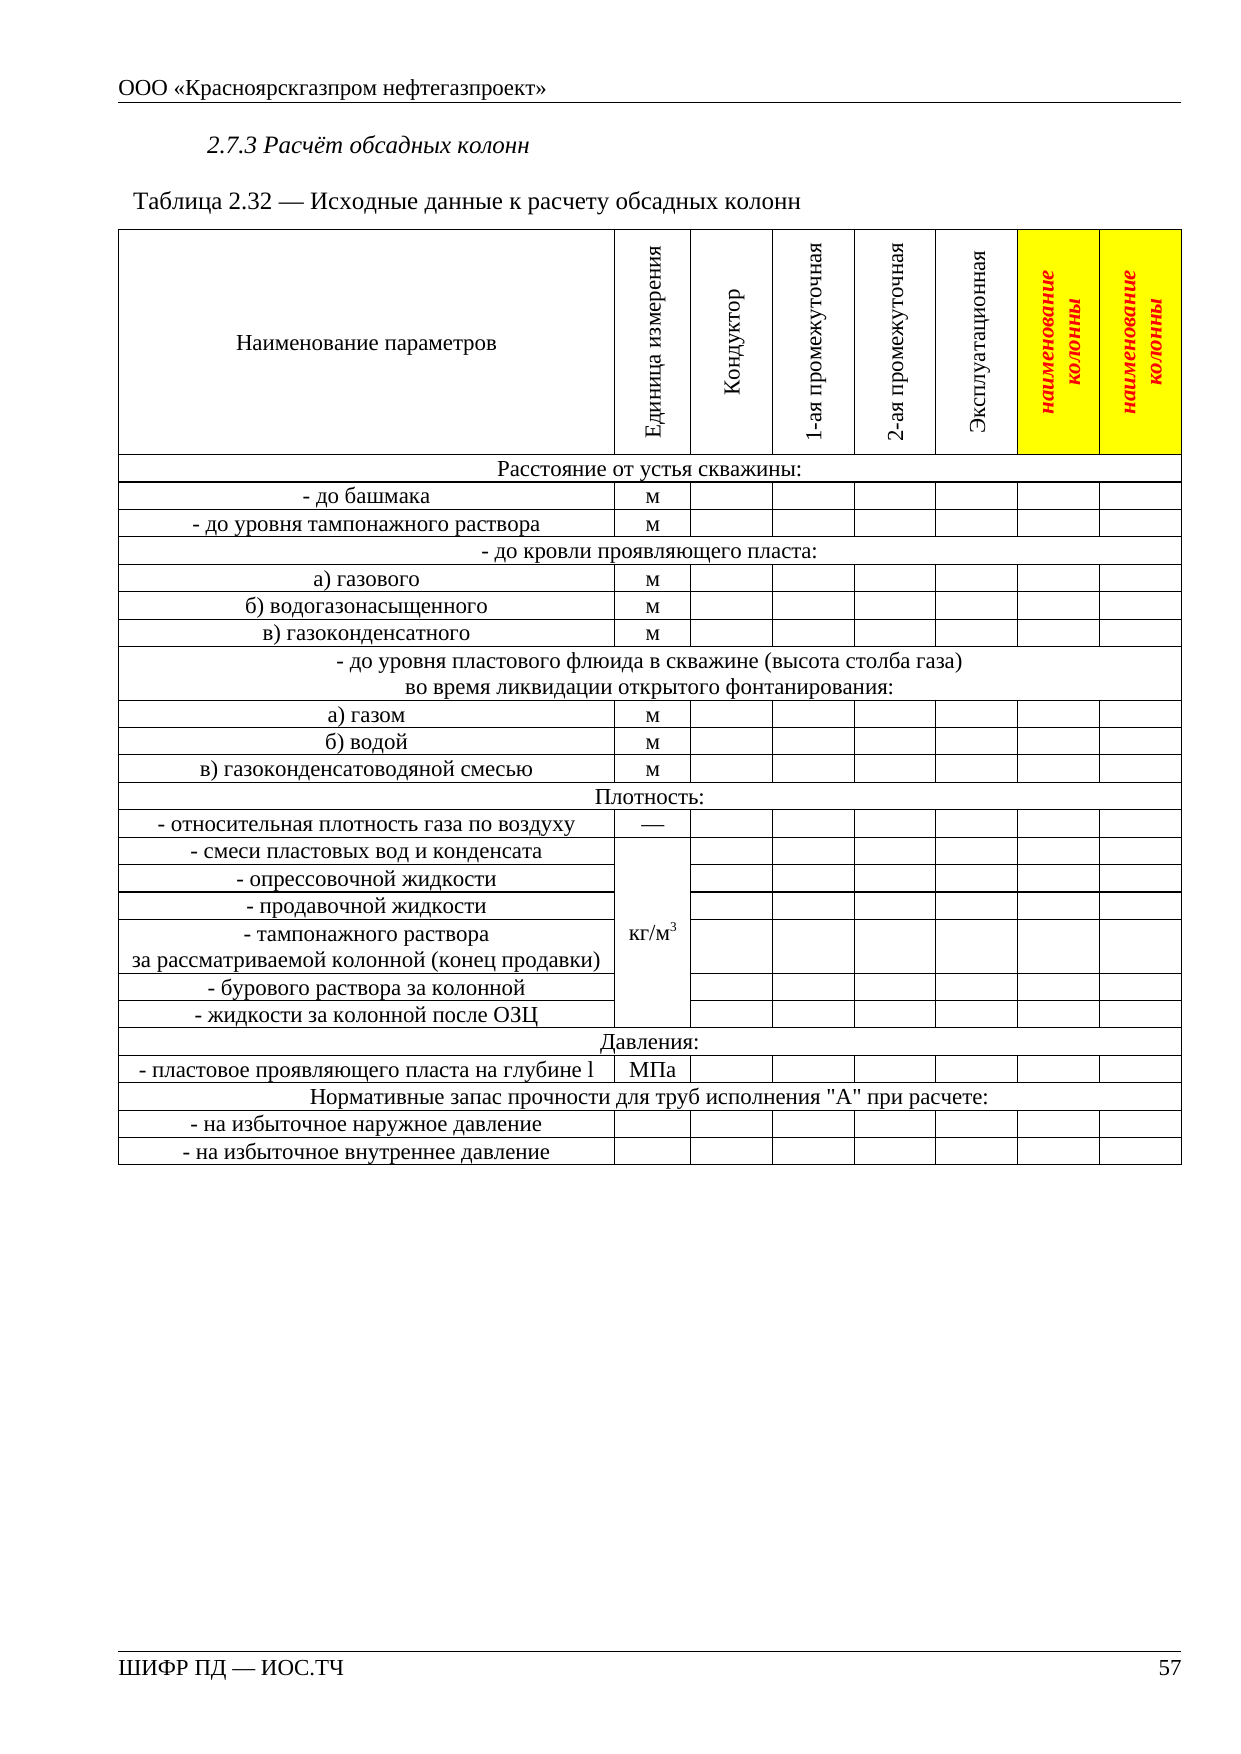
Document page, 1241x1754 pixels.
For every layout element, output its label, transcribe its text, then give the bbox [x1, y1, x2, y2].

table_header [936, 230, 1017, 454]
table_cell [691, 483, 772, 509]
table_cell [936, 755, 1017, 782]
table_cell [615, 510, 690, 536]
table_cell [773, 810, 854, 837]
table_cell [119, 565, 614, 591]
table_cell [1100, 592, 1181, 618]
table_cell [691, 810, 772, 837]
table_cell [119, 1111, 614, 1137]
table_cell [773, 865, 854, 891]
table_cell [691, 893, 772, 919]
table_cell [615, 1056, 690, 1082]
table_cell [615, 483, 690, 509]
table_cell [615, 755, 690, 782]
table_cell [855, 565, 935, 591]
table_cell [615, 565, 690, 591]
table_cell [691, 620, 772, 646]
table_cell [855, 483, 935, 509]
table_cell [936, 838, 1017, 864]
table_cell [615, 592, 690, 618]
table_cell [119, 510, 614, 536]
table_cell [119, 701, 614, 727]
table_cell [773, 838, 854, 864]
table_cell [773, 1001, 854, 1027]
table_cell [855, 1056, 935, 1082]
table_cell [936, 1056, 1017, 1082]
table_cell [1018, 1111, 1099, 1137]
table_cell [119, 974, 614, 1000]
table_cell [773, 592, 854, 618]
text Таблица 2.32 — Исходные данные к расчету обсадных колонн [133, 186, 1181, 215]
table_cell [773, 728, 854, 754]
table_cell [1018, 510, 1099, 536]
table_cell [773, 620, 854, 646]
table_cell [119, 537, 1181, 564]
subtitle 2.7.3 Расчёт обсадных колонн [118, 131, 1181, 159]
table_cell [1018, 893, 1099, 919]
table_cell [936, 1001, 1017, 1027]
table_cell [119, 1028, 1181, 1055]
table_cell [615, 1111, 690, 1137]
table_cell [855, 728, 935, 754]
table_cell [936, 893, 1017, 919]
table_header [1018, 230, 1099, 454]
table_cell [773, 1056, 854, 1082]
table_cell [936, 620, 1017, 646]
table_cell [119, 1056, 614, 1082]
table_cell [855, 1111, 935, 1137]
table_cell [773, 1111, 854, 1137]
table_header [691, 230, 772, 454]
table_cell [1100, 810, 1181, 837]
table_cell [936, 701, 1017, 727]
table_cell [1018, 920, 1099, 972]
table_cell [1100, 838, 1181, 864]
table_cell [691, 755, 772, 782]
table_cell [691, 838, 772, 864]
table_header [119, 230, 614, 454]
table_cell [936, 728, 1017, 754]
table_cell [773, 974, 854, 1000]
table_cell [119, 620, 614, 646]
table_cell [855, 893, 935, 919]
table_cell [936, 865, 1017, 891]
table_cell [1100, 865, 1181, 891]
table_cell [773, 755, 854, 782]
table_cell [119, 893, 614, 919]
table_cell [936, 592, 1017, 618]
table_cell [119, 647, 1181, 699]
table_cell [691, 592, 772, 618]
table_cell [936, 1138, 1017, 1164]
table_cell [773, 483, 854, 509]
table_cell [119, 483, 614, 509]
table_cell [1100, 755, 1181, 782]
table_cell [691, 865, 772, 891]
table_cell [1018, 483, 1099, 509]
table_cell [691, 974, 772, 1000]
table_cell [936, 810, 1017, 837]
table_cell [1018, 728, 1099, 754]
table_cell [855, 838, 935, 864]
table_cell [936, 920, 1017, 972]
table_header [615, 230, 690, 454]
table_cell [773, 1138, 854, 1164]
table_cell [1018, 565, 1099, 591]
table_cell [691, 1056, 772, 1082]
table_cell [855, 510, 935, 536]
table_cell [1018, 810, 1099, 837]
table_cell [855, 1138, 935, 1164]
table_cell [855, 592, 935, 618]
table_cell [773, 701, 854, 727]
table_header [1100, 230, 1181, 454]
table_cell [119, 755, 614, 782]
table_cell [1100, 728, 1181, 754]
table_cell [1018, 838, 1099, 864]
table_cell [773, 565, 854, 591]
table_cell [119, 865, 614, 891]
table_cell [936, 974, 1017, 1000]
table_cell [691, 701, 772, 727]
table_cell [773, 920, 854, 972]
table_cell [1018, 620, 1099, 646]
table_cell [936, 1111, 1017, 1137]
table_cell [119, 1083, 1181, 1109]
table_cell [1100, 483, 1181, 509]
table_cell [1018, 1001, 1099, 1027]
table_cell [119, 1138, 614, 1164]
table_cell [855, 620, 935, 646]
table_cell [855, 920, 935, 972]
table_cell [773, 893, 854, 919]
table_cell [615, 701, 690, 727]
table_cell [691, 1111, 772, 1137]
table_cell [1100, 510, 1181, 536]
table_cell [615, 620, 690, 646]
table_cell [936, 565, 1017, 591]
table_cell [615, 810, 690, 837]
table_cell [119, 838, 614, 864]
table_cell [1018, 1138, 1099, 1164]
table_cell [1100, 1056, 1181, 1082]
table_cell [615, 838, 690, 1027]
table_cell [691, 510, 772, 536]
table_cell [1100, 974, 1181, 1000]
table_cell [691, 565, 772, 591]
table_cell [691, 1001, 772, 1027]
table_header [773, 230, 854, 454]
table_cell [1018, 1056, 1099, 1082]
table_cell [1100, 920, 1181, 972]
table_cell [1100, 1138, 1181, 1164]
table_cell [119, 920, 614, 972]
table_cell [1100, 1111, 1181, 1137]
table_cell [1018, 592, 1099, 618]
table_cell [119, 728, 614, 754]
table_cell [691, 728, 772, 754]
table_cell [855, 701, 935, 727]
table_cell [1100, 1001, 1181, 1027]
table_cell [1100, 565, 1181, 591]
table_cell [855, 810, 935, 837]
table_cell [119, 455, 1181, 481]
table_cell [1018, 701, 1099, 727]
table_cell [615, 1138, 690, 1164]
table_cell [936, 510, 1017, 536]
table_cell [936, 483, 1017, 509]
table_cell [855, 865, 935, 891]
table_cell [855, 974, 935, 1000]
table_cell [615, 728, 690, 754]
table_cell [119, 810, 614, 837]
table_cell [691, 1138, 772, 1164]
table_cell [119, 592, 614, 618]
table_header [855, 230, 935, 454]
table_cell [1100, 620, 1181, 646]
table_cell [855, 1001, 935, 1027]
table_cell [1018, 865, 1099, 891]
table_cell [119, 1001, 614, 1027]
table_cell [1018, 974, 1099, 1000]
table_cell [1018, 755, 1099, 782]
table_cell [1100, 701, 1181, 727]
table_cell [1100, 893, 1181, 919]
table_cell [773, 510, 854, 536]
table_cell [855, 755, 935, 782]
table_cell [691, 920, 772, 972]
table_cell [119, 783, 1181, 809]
